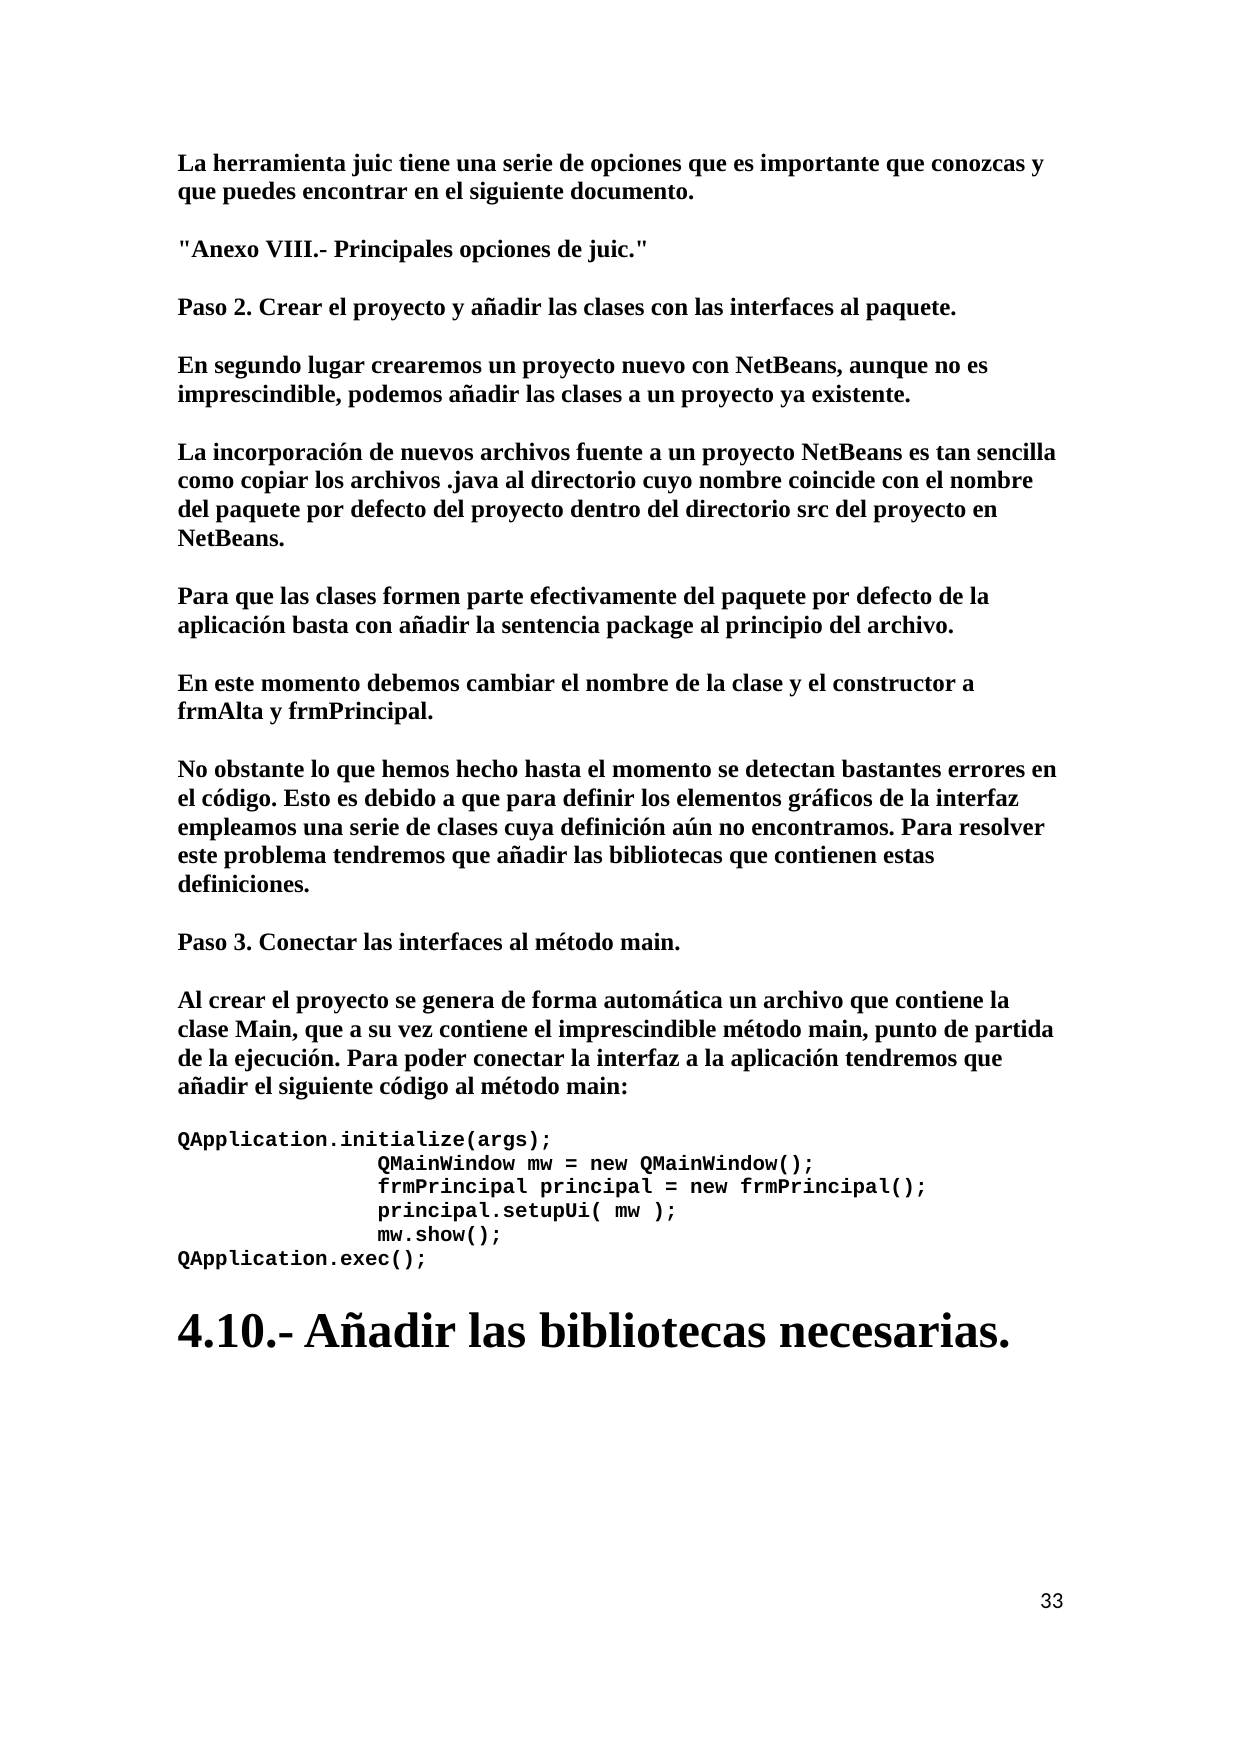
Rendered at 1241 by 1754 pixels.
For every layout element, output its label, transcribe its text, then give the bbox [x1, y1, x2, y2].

text No obstante lo que hemos hecho hasta el momento se detectan bastantes errores en el código. Esto es debido a que para definir los elementos gráficos de la interfaz empleamos una serie de clases cuya definición aún no encontramos. Para resolver este problema tendremos que añadir las bibliotecas que contienen estas definiciones. [177, 754, 1063, 898]
text Al crear el proyecto se genera de forma automática un archivo que contiene la clase Main, que a su vez contiene el imprescindible método main, punto de partida de la ejecución. Para poder conectar la interfaz a la aplicación tendremos que añadir el siguiente código al método main: [177, 985, 1063, 1100]
text Paso 3. Conectar las interfaces al método main. [177, 927, 1063, 956]
text La incorporación de nuevos archivos fuente a un proyecto NetBeans es tan sencilla como copiar los archivos .java al directorio cuyo nombre coincide con el nombre del paquete por defecto del proyecto dentro del directorio src del proyecto en NetBeans. [177, 437, 1063, 552]
text frmPrincipal principal = new frmPrincipal(); [177, 1177, 1063, 1200]
text En segundo lugar crearemos un proyecto nuevo con NetBeans, aunque no es imprescindible, podemos añadir las clases a un proyecto ya existente. [177, 350, 1063, 408]
text La herramienta juic tiene una serie de opciones que es importante que conozcas y que puedes encontrar en el siguiente documento. [177, 148, 1063, 205]
text QMainWindow mw = new QMainWindow(); [177, 1153, 1063, 1177]
text 4.10.- Añadir las bibliotecas necesarias. [177, 1300, 1063, 1358]
text Paso 2. Crear el proyecto y añadir las clases con las interfaces al paquete. [177, 292, 1063, 321]
text QApplication.exec(); [177, 1247, 1063, 1271]
text Para que las clases formen parte efectivamente del paquete por defecto de la aplicación basta con añadir la sentencia package al principio del archivo. [177, 581, 1063, 638]
text En este momento debemos cambiar el nombre de la clase y el constructor a frmAlta y frmPrincipal. [177, 668, 1063, 725]
text "Anexo VIII.- Principales opciones de juic." [177, 234, 1063, 263]
text principal.setupUi( mw ); [177, 1200, 1063, 1224]
text QApplication.initialize(args); [177, 1129, 1063, 1153]
text mw.show(); [177, 1224, 1063, 1247]
